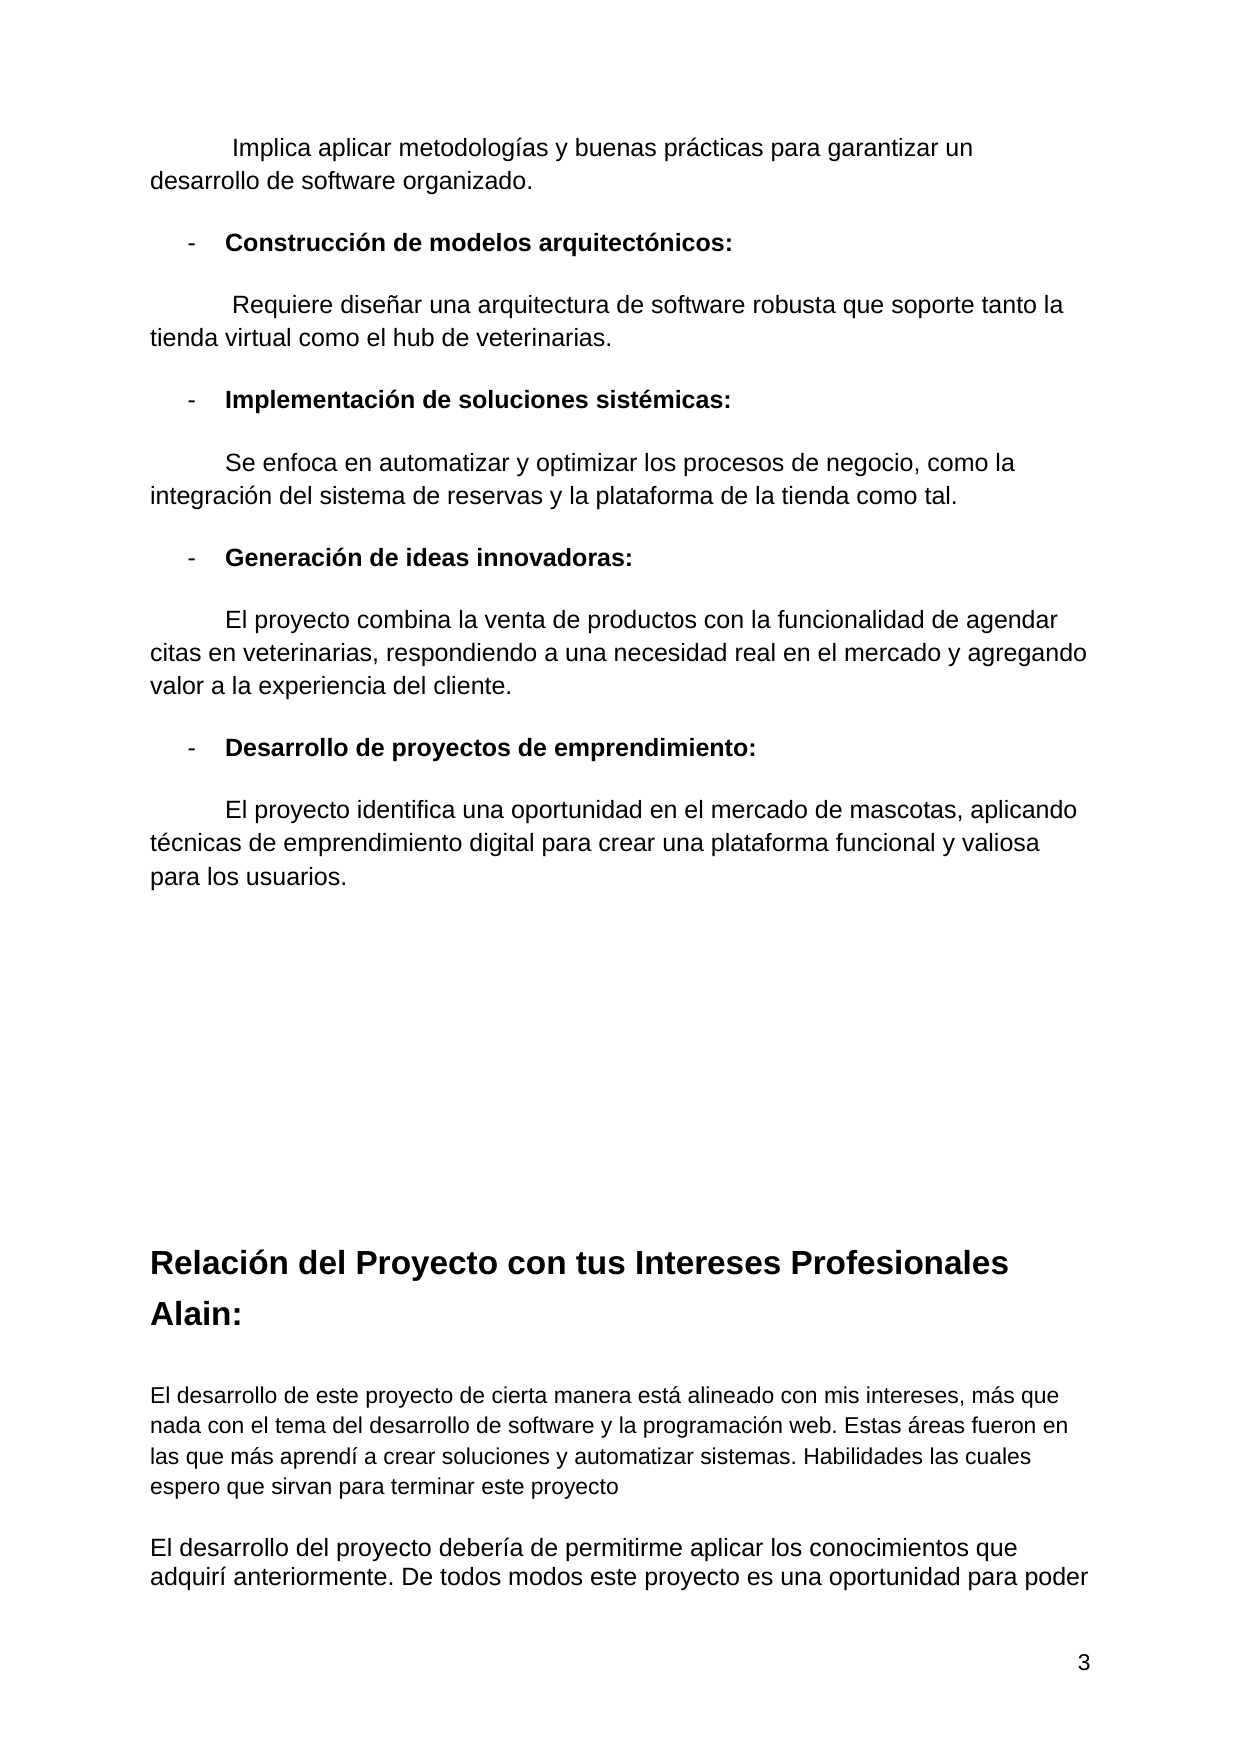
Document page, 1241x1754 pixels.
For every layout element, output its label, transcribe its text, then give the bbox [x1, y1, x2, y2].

text Requiere diseñar una arquitectura de software robusta que soporte tanto la tienda virtual como el hub de veterinarias. [150, 290, 1090, 352]
list Desarrollo de proyectos de emprendimiento: [187, 733, 1090, 762]
subtitle Relación del Proyecto con tus Intereses Profesionales [150, 1243, 1090, 1281]
text Alain: [150, 1294, 1090, 1332]
text Implica aplicar metodologías y buenas prácticas para garantizar un desarrollo de software organizado. [150, 133, 1090, 194]
list Implementación de soluciones sistémicas: [187, 385, 1090, 414]
text El desarrollo de este proyecto de cierta manera está alineado con mis intereses, más que nada con el tema del desarrollo de software y la programación web. Estas áreas fueron en las que más aprendí a crear soluciones y automatizar sistemas. Habilidades las cuales espero que sirvan para terminar este proyecto [150, 1382, 1090, 1499]
text Se enfoca en automatizar y optimizar los procesos de negocio, como la integración del sistema de reservas y la plataforma de la tienda como tal. [150, 448, 1090, 509]
list Construcción de modelos arquitectónicos: [187, 228, 1090, 257]
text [150, 1533, 1090, 1591]
list Generación de ideas innovadoras: [187, 543, 1090, 572]
text El proyecto combina la venta de productos con la funcionalidad de agendar citas en veterinarias, respondiendo a una necesidad real en el mercado y agregando valor a la experiencia del cliente. [150, 605, 1090, 700]
text El proyecto identifica una oportunidad en el mercado de mascotas, aplicando técnicas de emprendimiento digital para crear una plataforma funcional y valiosa para los usuarios. [150, 795, 1090, 890]
